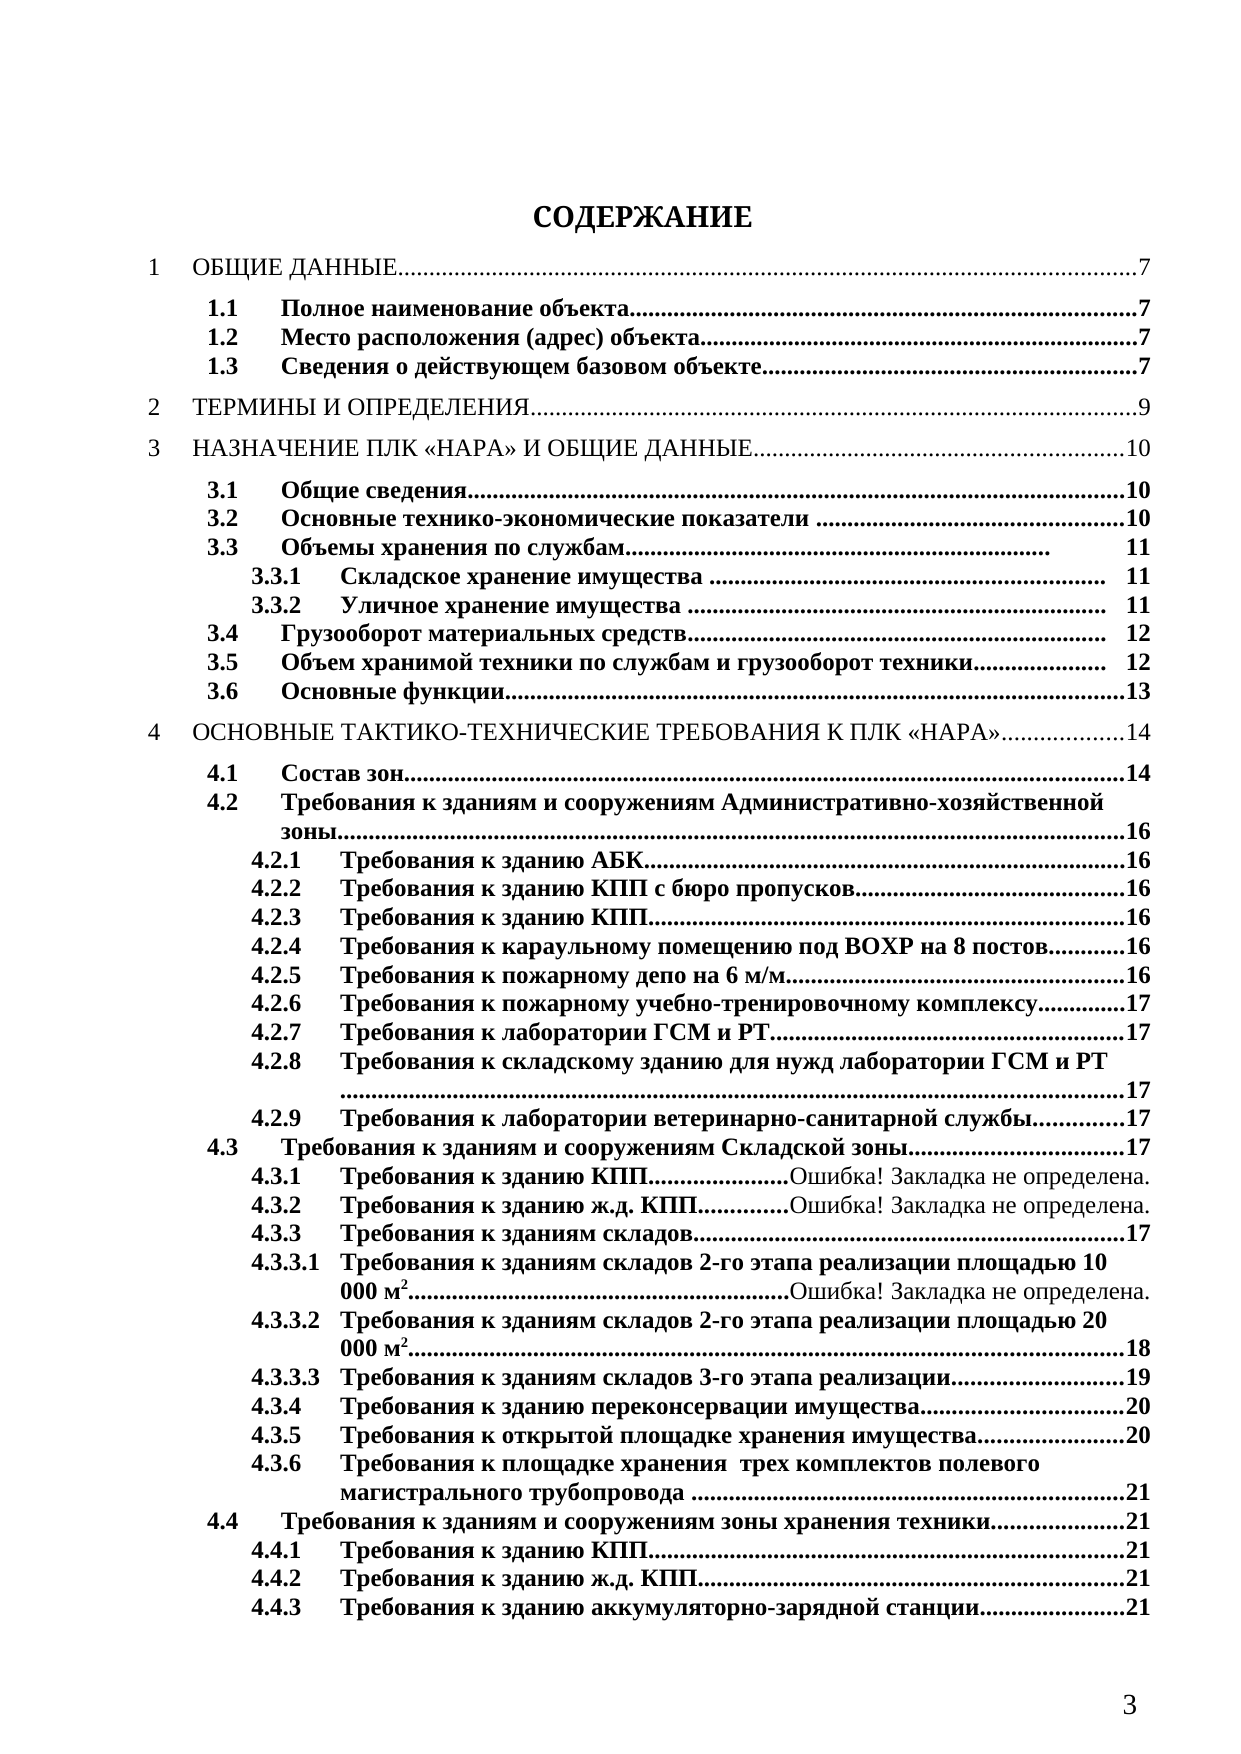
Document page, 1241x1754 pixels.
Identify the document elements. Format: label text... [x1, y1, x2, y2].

text 4.4.1 Требования к зданию КПП. 21 [251, 1535, 1137, 1563]
text 4.2.4 Требования к караульному помещению под ВОХР на 8 постов. 16 [251, 931, 1137, 960]
text 4.2.3 Требования к зданию КПП 16 [251, 902, 1137, 931]
text 4.3.5 Требования к открытой площадке хранения имущества 20 [251, 1420, 1137, 1448]
subtitle СОДЕРЖАНИЕ [148, 201, 1137, 235]
text 3.1 Общие сведения 10 [207, 475, 1137, 503]
text 4.2.2 Требования к зданию КПП с бюро пропусков 16 [251, 873, 1137, 902]
text 4.1 Состав зон 14 [207, 758, 1137, 787]
text 4.3.4 Требования к зданию переконсервации имущества 20 [251, 1391, 1137, 1420]
text 4 Основные тактико-технические требования к ПЛК «Нара» 14 [148, 717, 1137, 746]
text 4.3 Требования к зданиям и сооружениям Складской зоны. 17 [207, 1132, 1137, 1161]
text 1.3 Сведения о действующем базовом объекте 7 [207, 351, 1137, 380]
text 1 Общие данные 7 [148, 252, 1137, 281]
text 1.2 Место расположения (адрес) объекта 7 [207, 322, 1137, 351]
text 3.3.2 Уличное хранение имущества 11 [251, 590, 1137, 618]
text 3.6 Основные функции 13 [207, 676, 1137, 705]
text 3.3 Объемы хранения по службам 11 [207, 532, 1137, 561]
text 4.2.9 Требования к лаборатории ветеринарно-санитарной службы 17 [251, 1103, 1137, 1132]
text 4.2.5 Требования к пожарному депо на 6 м/м. 16 [251, 960, 1137, 988]
text 4.2.6 Требования к пожарному учебно-тренировочному комплексу 17 [251, 988, 1137, 1017]
text 4.2 Требования к зданиям и сооружениям Административно-хозяйственной зоны 16 [207, 787, 1137, 845]
text 4.3.3.1 Требования к зданиям складов 2-го этапа реализации площадью 10 000 м2 Ошибка! Закладка не определена. [251, 1247, 1137, 1305]
text 4.3.6 Требования к площадке хранения трех комплектов полевого магистрального трубопровода 21 [251, 1448, 1137, 1506]
text 4.4.2 Требования к зданию ж.д. КПП 21 [251, 1563, 1137, 1592]
text 3.5 Объем хранимой техники по службам и грузооборот техники 12 [207, 647, 1137, 676]
text 2 Термины и определения 9 [148, 392, 1137, 421]
text 4.2.1 Требования к зданию АБК 16 [251, 845, 1137, 873]
text 4.4.3 Требования к зданию аккумуляторно-зарядной станции 21 [251, 1592, 1137, 1621]
text 4.3.3 Требования к зданиям складов 17 [251, 1218, 1137, 1247]
text 4.2.8 Требования к складскому зданию для нужд лаборатории ГСМ и РТ 17 [251, 1046, 1137, 1103]
text 4.3.2 Требования к зданию ж.д. КПП Ошибка! Закладка не определена. [251, 1190, 1137, 1218]
text 4.3.1 Требования к зданию КПП.. Ошибка! Закладка не определена. [251, 1161, 1137, 1190]
text 4.2.7 Требования к лаборатории ГСМ и РТ. 17 [251, 1017, 1137, 1046]
text 4.3.3.3 Требования к зданиям складов 3-го этапа реализации 19 [251, 1362, 1137, 1391]
text 3.4 Грузооборот материальных средств 12 [207, 618, 1137, 647]
text 3.2 Основные технико-экономические показатели 10 [207, 503, 1137, 532]
text 4.3.3.2 Требования к зданиям складов 2-го этапа реализации площадью 20 000 м2 18 [251, 1305, 1137, 1362]
text 3 Назначение ПЛК «Нара» и общие данные 10 [148, 433, 1137, 462]
text 3.3.1 Складское хранение имущества 11 [251, 561, 1137, 590]
text 4.4 Требования к зданиям и сооружениям зоны хранения техники. 21 [207, 1506, 1137, 1535]
text 1.1 Полное наименование объекта 7 [207, 293, 1137, 322]
